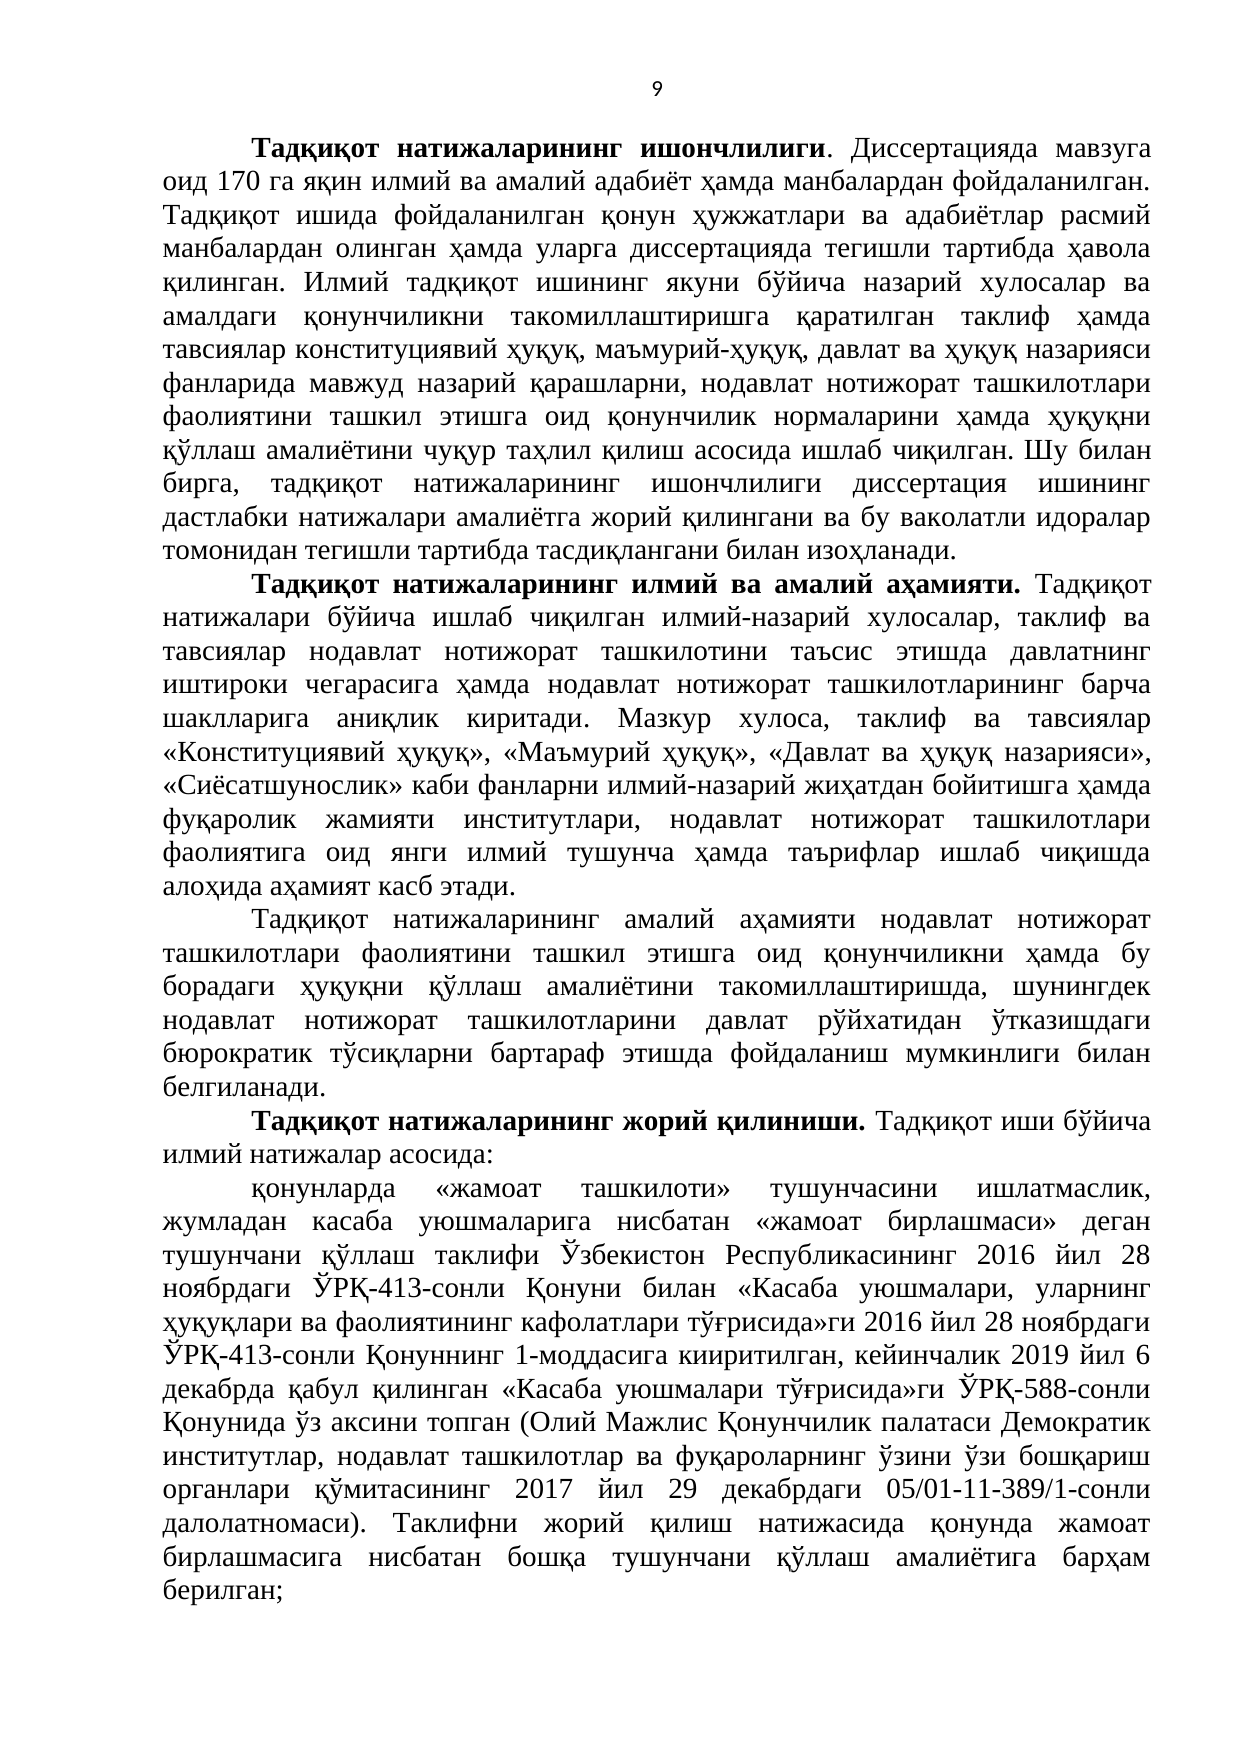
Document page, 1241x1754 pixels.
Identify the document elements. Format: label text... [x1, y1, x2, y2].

text қонунларда «жамоат ташкилоти» тушунчасини ишлатмаслик, жумладан касаба уюшмаларига нисбатан «жамоат бирлашмаси» деган тушунчани қўллаш таклифи Ўзбекистон Республикасининг 2016 йил 28 ноябрдаги ЎРҚ-413-сонли Қонуни билан «Касаба уюшмалари, уларнинг ҳуқуқлари ва фаолиятининг кафолатлари тўғрисида»ги 2016 йил 28 ноябрдаги ЎРҚ-413-сонли Қонуннинг 1-моддасига кииритилган, кейинчалик 2019 йил 6 декабрда қабул қилинган «Касаба уюшмалари тўғрисида»ги ЎРҚ-588-сонли Қонунида ўз аксини топган (Олий Мажлис Қонунчилик палатаси Демократик институтлар, нодавлат ташкилотлар ва фуқароларнинг ўзини ўзи бошқариш органлари қўмитасининг 2017 йил 29 декабрдаги 05/01-11-389/1-сонли далолатномаси). Таклифни жорий қилиш натижасида қонунда жамоат бирлашмасига нисбатан бошқа тушунчани қўллаш амалиётига барҳам берилган; [162, 1170, 1152, 1606]
text Тадқиқот натижаларининг жорий қилиниши. Тадқиқот иши бўйича илмий натижалар асосида: [162, 1103, 1152, 1170]
text Тадқиқот натижаларининг илмий ва амалий аҳамияти. Тадқиқот натижалари бўйича ишлаб чиқилган илмий-назарий хулосалар, таклиф ва тавсиялар нодавлат нотижорат ташкилотини таъсис этишда давлатнинг иштироки чегарасига ҳамда нодавлат нотижорат ташкилотларининг барча шаклларига аниқлик киритади. Мазкур хулоса, таклиф ва тавсиялар «Конституциявий ҳуқуқ», «Маъмурий ҳуқуқ», «Давлат ва ҳуқуқ назарияси», «Сиёсатшунослик» каби фанларни илмий-назарий жиҳатдан бойитишга ҳамда фуқаролик жамияти институтлари, нодавлат нотижорат ташкилотлари фаолиятига оид янги илмий тушунча ҳамда таърифлар ишлаб чиқишда алоҳида аҳамият касб этади. [162, 566, 1152, 901]
text Тадқиқот натижаларининг ишончлилиги. Диссертацияда мавзуга оид 170 га яқин илмий ва амалий адабиёт ҳамда манбалардан фойдаланилган. Тадқиқот ишида фойдаланилган қонун ҳужжатлари ва адабиётлар расмий манбалардан олинган ҳамда уларга диссертацияда тегишли тартибда ҳавола қилинган. Илмий тадқиқот ишининг якуни бўйича назарий хулосалар ва амалдаги қонунчиликни такомиллаштиришга қаратилган таклиф ҳамда тавсиялар конституциявий ҳуқуқ, маъмурий-ҳуқуқ, давлат ва ҳуқуқ назарияси фанларида мавжуд назарий қарашларни, нодавлат нотижорат ташкилотлари фаолиятини ташкил этишга оид қонунчилик нормаларини ҳамда ҳуқуқни қўллаш амалиётини чуқур таҳлил қилиш асосида ишлаб чиқилган. Шу билан бирга, тадқиқот натижаларининг ишончлилиги диссертация ишининг дастлабки натижалари амалиётга жорий қилингани ва бу ваколатли идоралар томонидан тегишли тартибда тасдиқлангани билан изоҳланади. [162, 130, 1152, 566]
text Тадқиқот натижаларининг амалий аҳамияти нодавлат нотижорат ташкилотлари фаолиятини ташкил этишга оид қонунчиликни ҳамда бу борадаги ҳуқуқни қўллаш амалиётини такомиллаштиришда, шунингдек нодавлат нотижорат ташкилотларини давлат рўйхатидан ўтказишдаги бюрократик тўсиқларни бартараф этишда фойдаланиш мумкинлиги билан белгиланади. [162, 901, 1152, 1103]
